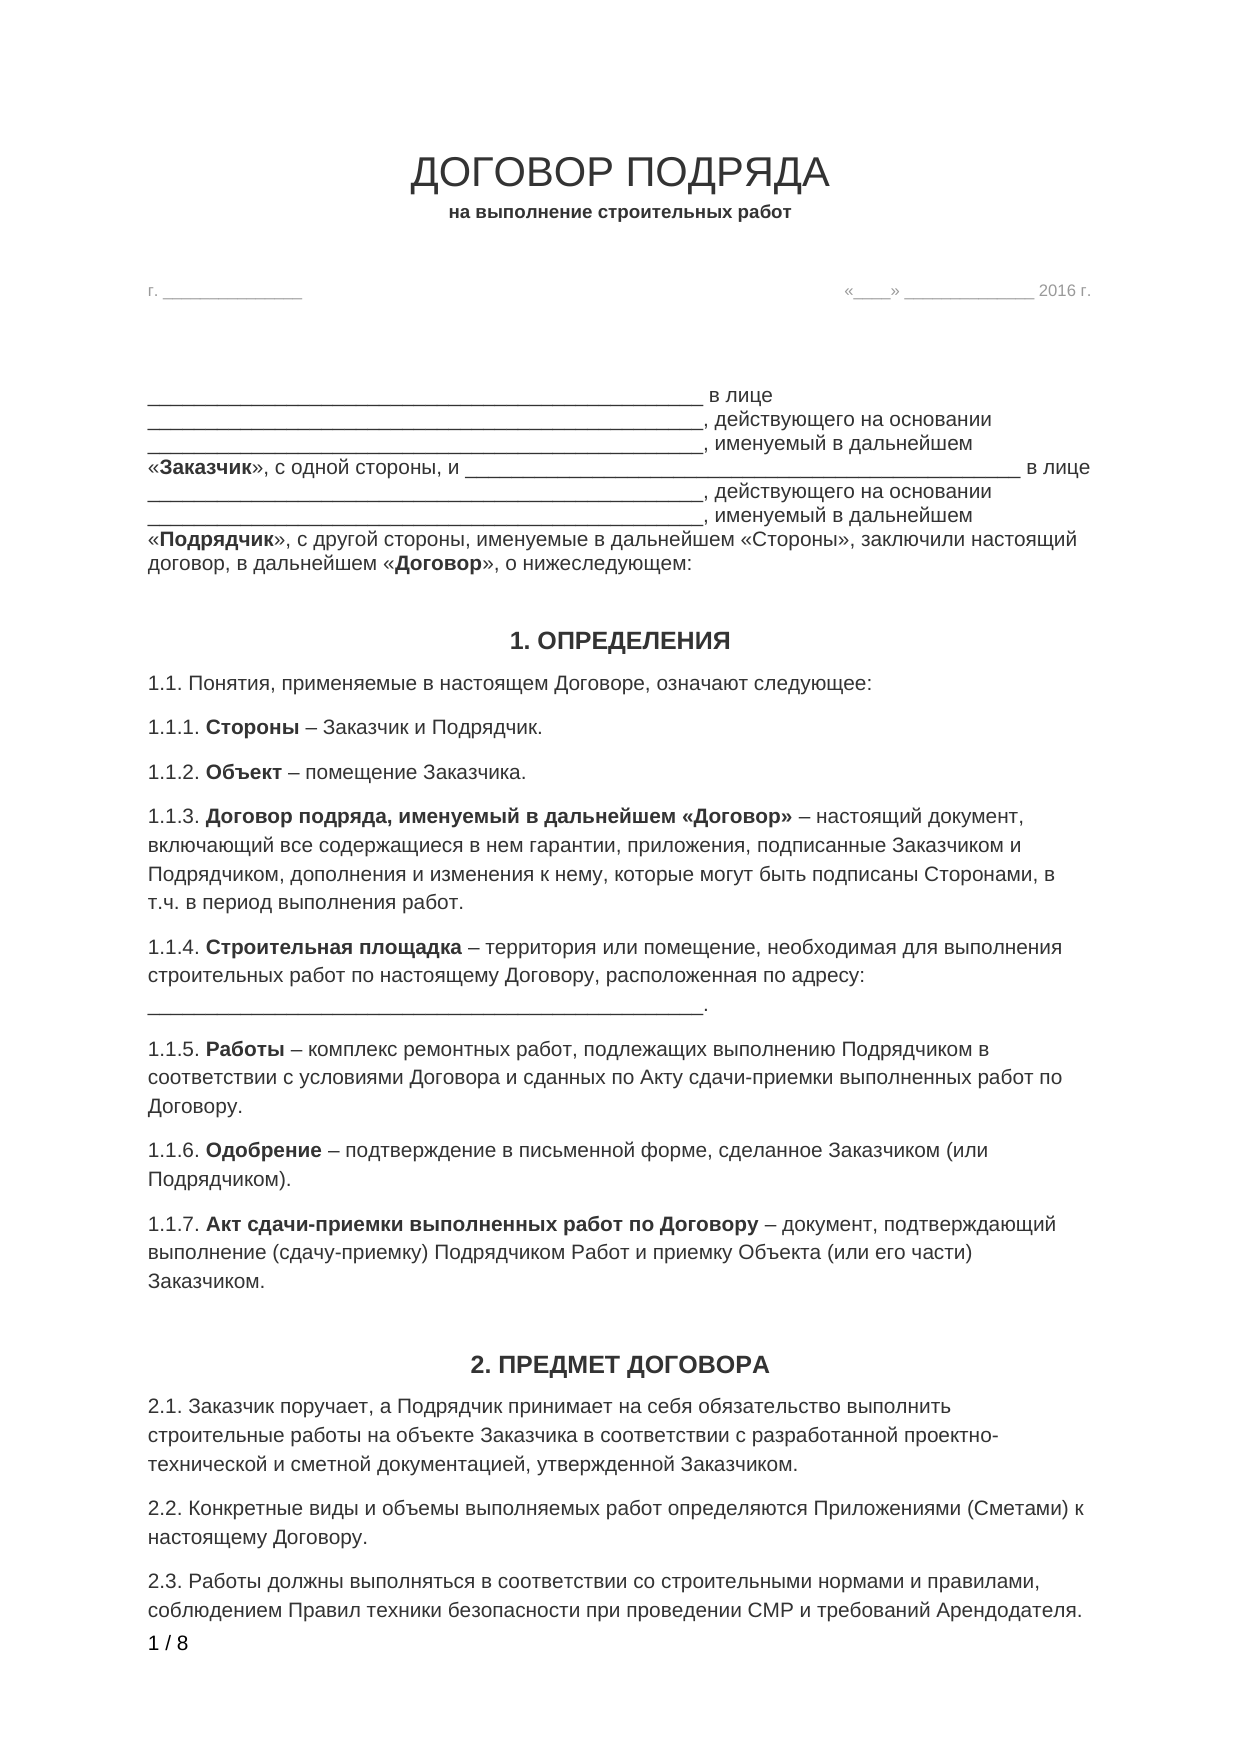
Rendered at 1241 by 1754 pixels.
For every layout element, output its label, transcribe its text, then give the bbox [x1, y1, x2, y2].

table_header «____» ______________ 2016 г. [621, 281, 1091, 309]
text 2.3. Работы должны выполняться в соответствии со строительными нормами и правилами, соблюдением Правил техники безопасности при проведении СМР и требований Арендодателя. [148, 1569, 1092, 1622]
text 1. ОПРЕДЕЛЕНИЯ [148, 626, 1092, 655]
text 1.1.5. Работы – комплекс ремонтных работ, подлежащих выполнению Подрядчиком в соответствии с условиями Договора и сданных по Акту сдачи-приемки выполненных работ по Договору. [148, 1036, 1092, 1118]
text 1.1.3. Договор подряда, именуемый в дальнейшем «Договор» – настоящий документ, включающий все содержащиеся в нем гарантии, приложения, подписанные Заказчиком и Подрядчиком, дополнения и изменения к нему, которые могут быть подписаны Сторонами, в т.ч. в период выполнения работ. [148, 804, 1092, 914]
text на выполнение строительных работ [148, 201, 1092, 222]
text 1.1.4. Строительная площадка – территория или помещение, необходимая для выполнения строительных работ по настоящему Договору, расположенная по адресу: ________________________________________________. [148, 934, 1092, 1016]
text 2.2. Конкретные виды и объемы выполняемых работ определяются Приложениями (Сметами) к настоящему Договору. [148, 1496, 1092, 1549]
text 2.1. Заказчик поручает, а Подрядчик принимает на себя обязательство выполнить строительные работы на объекте Заказчика в соответствии с разработанной проектно-технической и сметной документацией, утвержденной Заказчиком. [148, 1394, 1092, 1476]
table_header г. _______________ [148, 281, 619, 309]
text 2. ПРЕДМЕТ ДОГОВОРА [148, 1350, 1092, 1378]
text 1.1.6. Одобрение – подтверждение в письменной форме, сделанное Заказчиком (или Подрядчиком). [148, 1138, 1092, 1191]
text ________________________________________________ в лице ________________________________________________, действующего на основании ________________________________________________, именуемый в дальнейшем «Заказчик», с одной стороны, и ________________________________________________ в лице ________________________________________________, действующего на основании ________________________________________________, именуемый в дальнейшем «Подрядчик», с другой стороны, именуемые в дальнейшем «Стороны», заключили настоящий договор, в дальнейшем «Договор», о нижеследующем: [148, 383, 1092, 574]
text 1.1.7. Акт сдачи-приемки выполненных работ по Договору – документ, подтверждающий выполнение (сдачу-приемку) Подрядчиком Работ и приемку Объекта (или его части) Заказчиком. [148, 1211, 1092, 1293]
text 1.1.1. Стороны – Заказчик и Подрядчик. [148, 715, 1092, 739]
text 1.1. Понятия, применяемые в настоящем Договоре, означают следующее: [148, 671, 1092, 695]
text 1.1.2. Объект – помещение Заказчика. [148, 759, 1092, 783]
text ДОГОВОР ПОДРЯДА [148, 148, 1092, 196]
